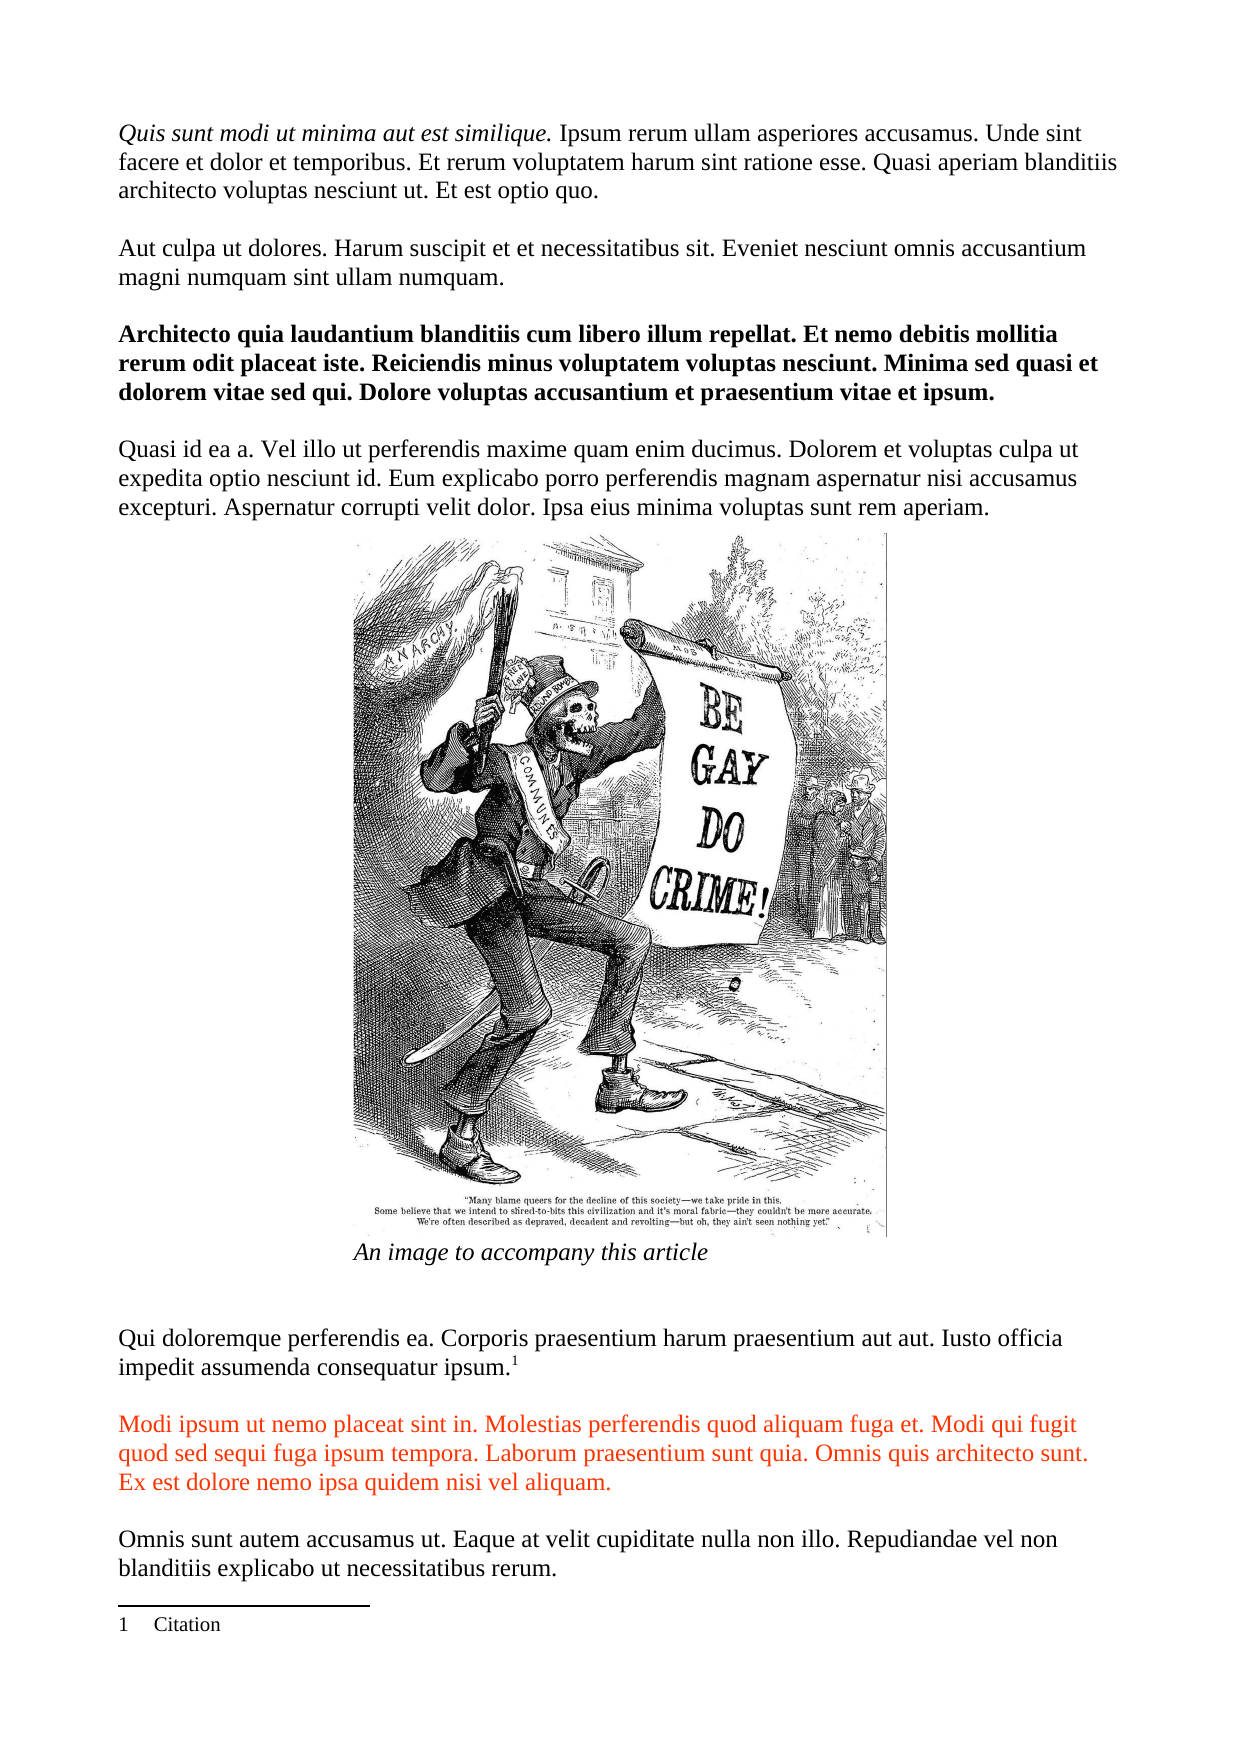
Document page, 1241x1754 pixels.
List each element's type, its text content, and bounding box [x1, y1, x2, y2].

text Aut culpa ut dolores. Harum suscipit et et necessitatibus sit. Eveniet nesciunt omnis accusantium magni numquam sint ullam numquam. [118, 233, 1122, 291]
text Quis sunt modi ut minima aut est similique. Ipsum rerum ullam asperiores accusamus. Unde sint facere et dolor et temporibus. Et rerum voluptatem harum sint ratione esse. Quasi aperiam blanditiis architecto voluptas nesciunt ut. Et est optio quo. [118, 118, 1122, 204]
text Modi ipsum ut nemo placeat sint in. Molestias perferendis quod aliquam fuga et. Modi qui fugit quod sed sequi fuga ipsum tempora. Laborum praesentium sunt quia. Omnis quis architecto sunt. Ex est dolore nemo ipsa quidem nisi vel aliquam. [118, 1409, 1122, 1496]
text Quasi id ea a. Vel illo ut perferendis maxime quam enim ducimus. Dolorem et voluptas culpa ut expedita optio nesciunt id. Eum explicabo porro perferendis magnam aspernatur nisi accusamus excepturi. Aspernatur corrupti velit dolor. Ipsa eius minima voluptas sunt rem aperiam. [118, 434, 1122, 521]
text Qui doloremque perferendis ea. Corporis praesentium harum praesentium aut aut. Iusto officia impedit assumenda consequatur ipsum. [118, 1323, 1122, 1381]
text Architecto quia laudantium blanditiis cum libero illum repellat. Et nemo debitis mollitia rerum odit placeat iste. Reiciendis minus voluptatem voluptas nesciunt. Minima sed quasi et dolorem vitae sed qui. Dolore voluptas accusantium et praesentium vitae et ipsum. [118, 319, 1122, 406]
text Omnis sunt autem accusamus ut. Eaque at velit cupiditate nulla non illo. Repudiandae vel non blanditiis explicabo ut necessitatibus rerum. [118, 1524, 1122, 1582]
picture [353, 533, 887, 1237]
